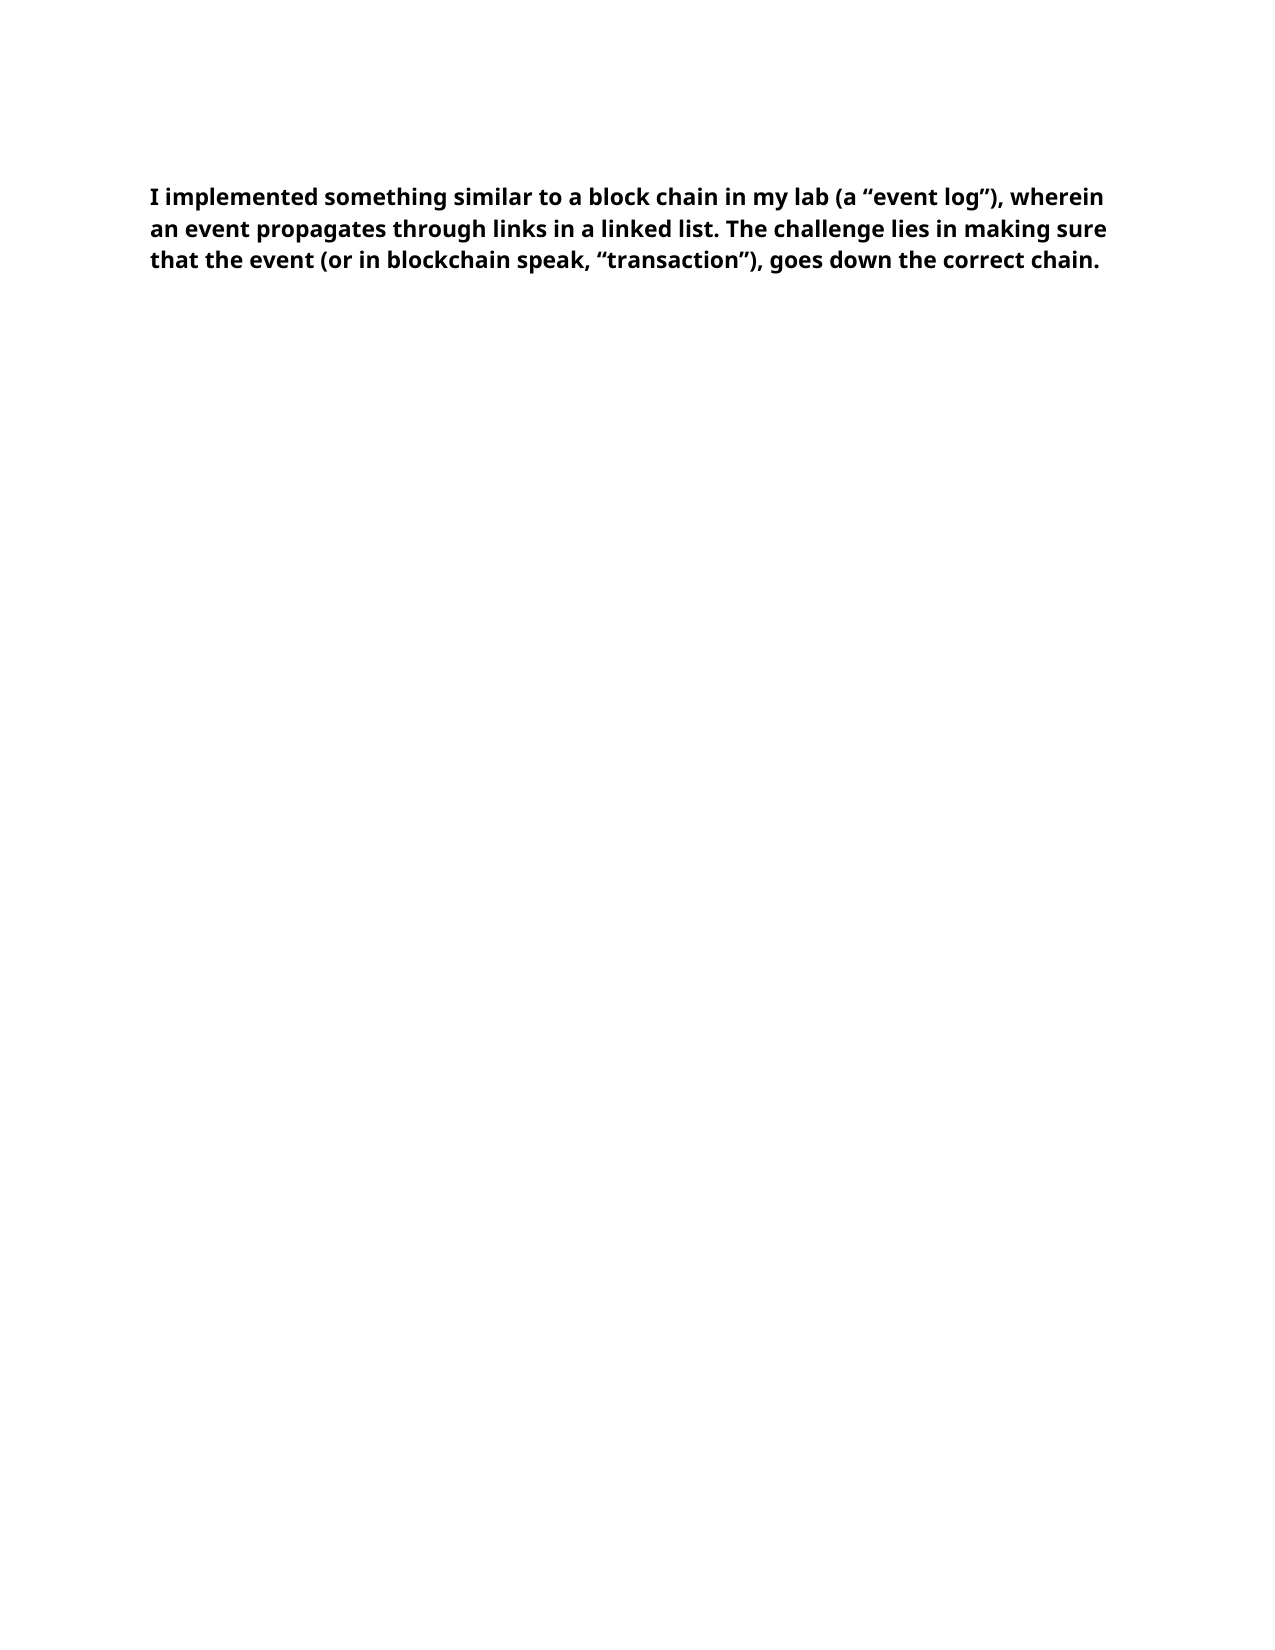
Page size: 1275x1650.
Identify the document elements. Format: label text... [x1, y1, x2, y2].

text I implemented something similar to a block chain in my lab (a “event log”), wherein an event propagates through links in a linked list. The challenge lies in making sure that the event (or in blockchain speak, “transaction”), goes down the correct chain. [150, 181, 1125, 275]
